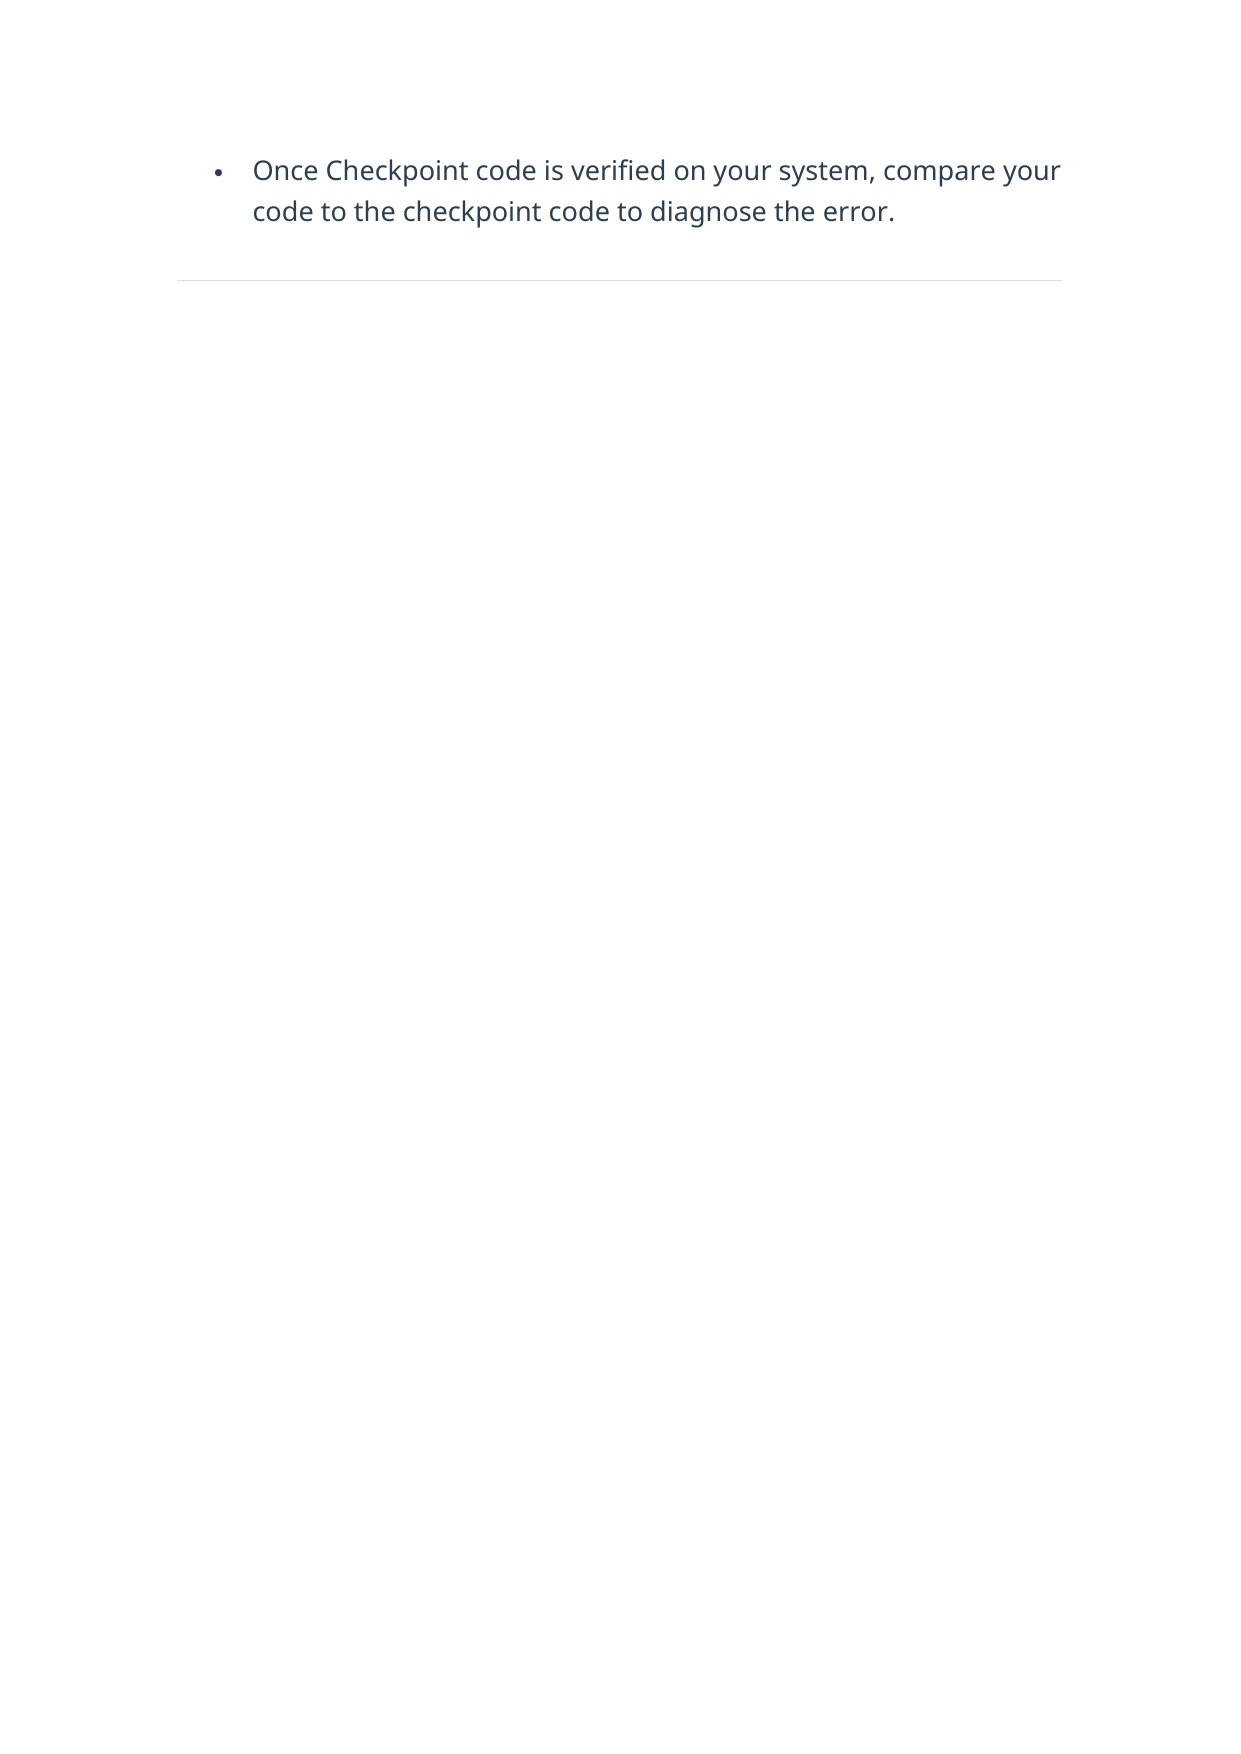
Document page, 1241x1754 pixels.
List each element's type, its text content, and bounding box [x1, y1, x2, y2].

list Once Checkpoint code is verified on your system, compare your code to the checkpoint code to diagnose the error. [215, 148, 1063, 229]
